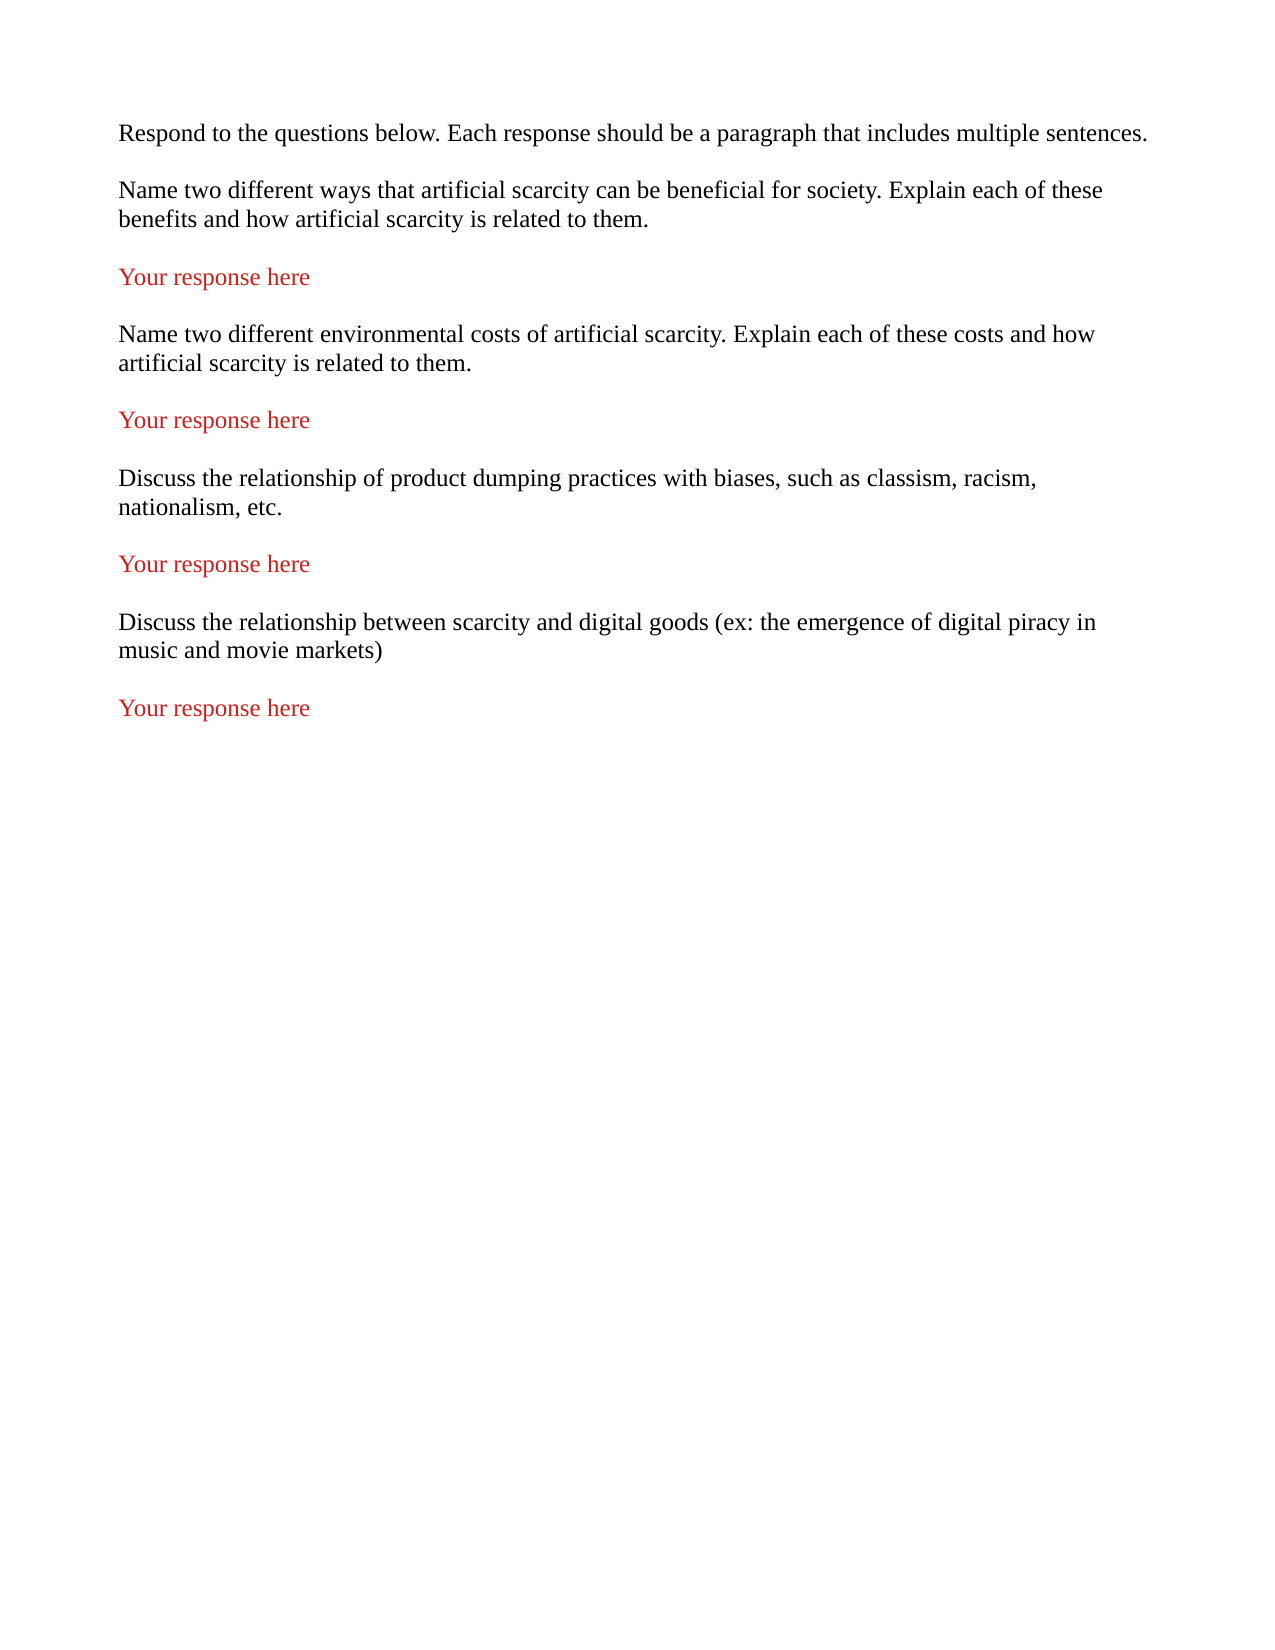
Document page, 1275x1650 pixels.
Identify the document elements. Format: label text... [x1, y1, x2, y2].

text Your response here [118, 693, 1157, 722]
text Your response here [118, 262, 1157, 291]
text Name two different ways that artificial scarcity can be beneficial for society. Explain each of these benefits and how artificial scarcity is related to them. [118, 176, 1157, 233]
text Your response here [118, 549, 1157, 578]
text Discuss the relationship between scarcity and digital goods (ex: the emergence of digital piracy in music and movie markets) [118, 607, 1157, 664]
text Name two different environmental costs of artificial scarcity. Explain each of these costs and how artificial scarcity is related to them. [118, 319, 1157, 377]
text Your response here [118, 406, 1157, 434]
text Discuss the relationship of product dumping practices with biases, such as classism, racism, nationalism, etc. [118, 463, 1157, 521]
text Respond to the questions below. Each response should be a paragraph that includes multiple sentences. [118, 118, 1157, 147]
